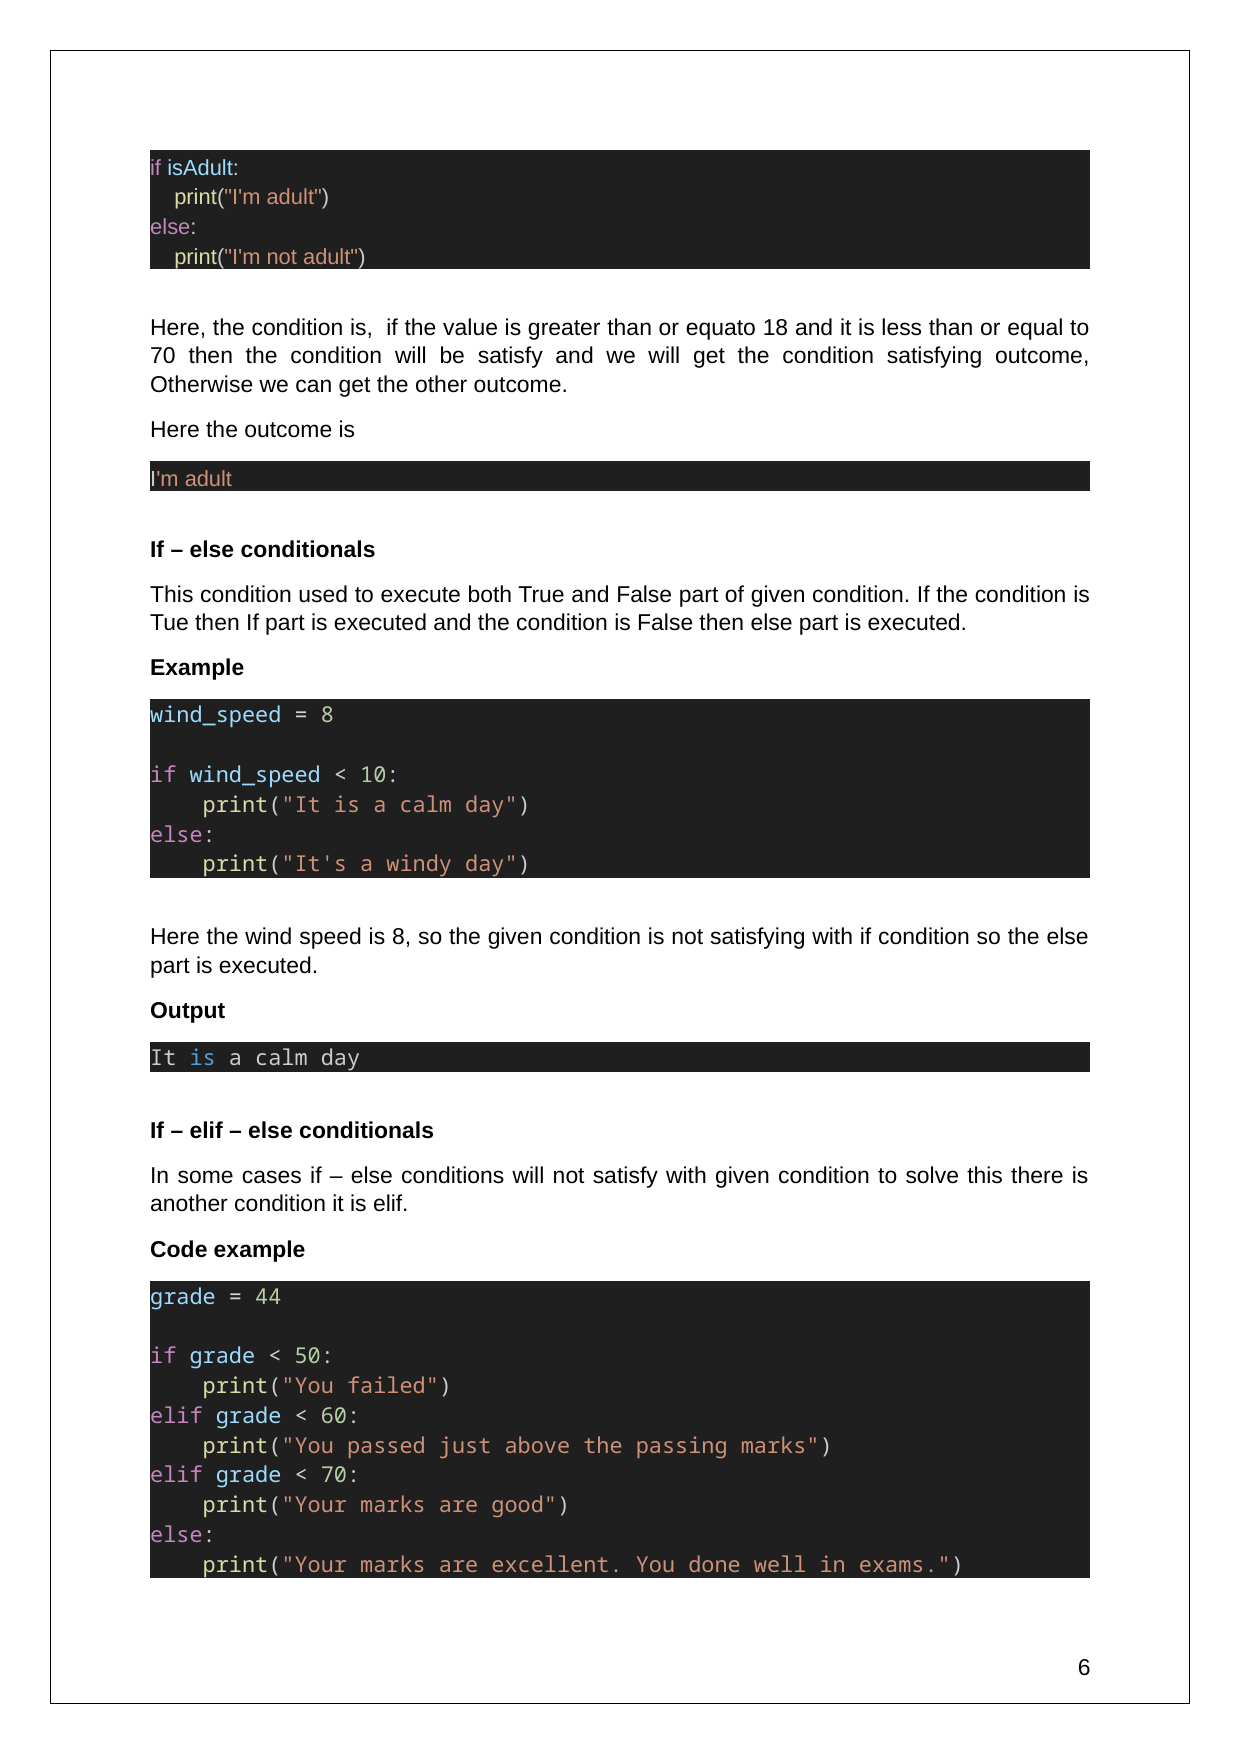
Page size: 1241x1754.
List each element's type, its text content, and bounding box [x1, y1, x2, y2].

text In some cases if – else conditions will not satisfy with given condition to solve this there is another condition it is elif. [150, 1162, 1090, 1217]
text else: [150, 209, 1090, 239]
text If – else conditionals [150, 536, 1090, 562]
text It is a calm day [150, 1042, 1090, 1072]
text Code example [150, 1236, 1090, 1262]
text wind_speed = 8 [150, 699, 1090, 729]
text else: [150, 1519, 1090, 1549]
text print("I'm adult") [150, 180, 1090, 209]
text Example [150, 654, 1090, 681]
text if grade < 50: [150, 1340, 1090, 1370]
text if isAdult: [150, 150, 1090, 180]
text else: [150, 819, 1090, 848]
text Here, the condition is, if the value is greater than or equato 18 and it is less than or equal to 70 then the condition will be satisfy and we will get the condition satisfying outcome, Otherwise we can get the other outcome. [150, 314, 1090, 397]
text print("You failed") [150, 1370, 1090, 1400]
text print("Your marks are good") [150, 1489, 1090, 1519]
text I'm adult [150, 461, 1090, 491]
text If – elif – else conditionals [150, 1117, 1090, 1143]
text print("It is a calm day") [150, 789, 1090, 819]
text print("Your marks are excellent. You done well in exams.") [150, 1549, 1090, 1578]
text elif grade < 60: [150, 1400, 1090, 1429]
text This condition used to execute both True and False part of given condition. If the condition is Tue then If part is executed and the condition is False then else part is executed. [150, 581, 1090, 636]
text Here the wind speed is 8, so the given condition is not satisfying with if condition so the else part is executed. [150, 923, 1090, 978]
text Output [150, 997, 1090, 1023]
text elif grade < 70: [150, 1459, 1090, 1489]
text grade = 44 [150, 1281, 1090, 1310]
text print("You passed just above the passing marks") [150, 1429, 1090, 1459]
text Here the outcome is [150, 416, 1090, 442]
text print("I'm not adult") [150, 239, 1090, 269]
text if wind_speed < 10: [150, 759, 1090, 789]
text print("It's a windy day") [150, 848, 1090, 878]
